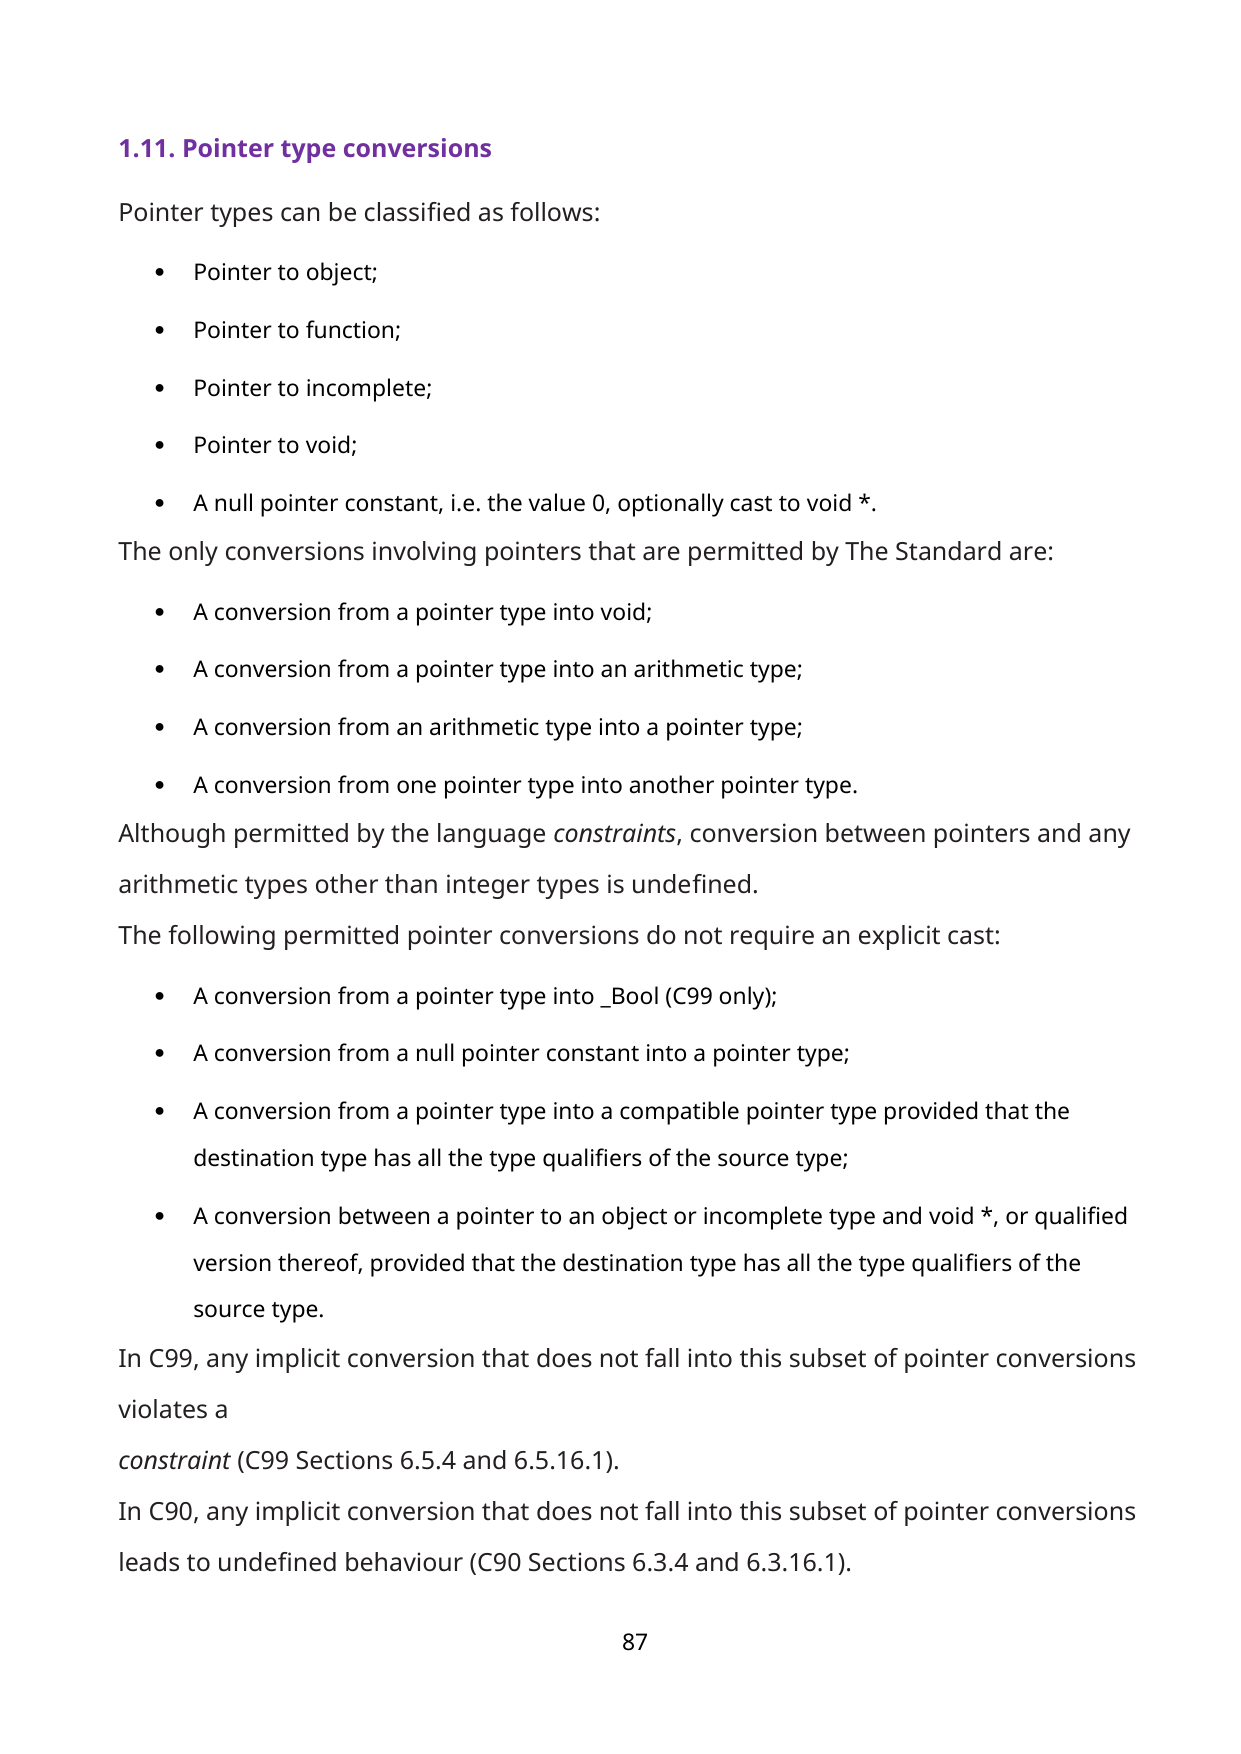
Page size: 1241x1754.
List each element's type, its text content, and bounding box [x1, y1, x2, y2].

subtitle Pointer type conversions [118, 131, 1152, 165]
list A conversion from a null pointer constant into a pointer type; [156, 1037, 1152, 1068]
list Pointer to function; [156, 314, 1152, 345]
list Pointer to void; [156, 429, 1152, 460]
text In C99, any implicit conversion that does not fall into this subset of pointer conversions violates a [118, 1340, 1152, 1425]
text In C90, any implicit conversion that does not fall into this subset of pointer conversions leads to undefined behaviour (C90 Sections 6.3.4 and 6.3.16.1). [118, 1493, 1152, 1578]
text constraint (C99 Sections 6.5.4 and 6.5.16.1). [118, 1442, 1152, 1476]
list Pointer to object; [156, 256, 1152, 287]
list Pointer to incomplete; [156, 371, 1152, 403]
list A conversion from a pointer type into a compatible pointer type provided that the destination type has all the type qualifiers of the source type; [156, 1095, 1152, 1173]
list A null pointer constant, i.e. the value 0, optionally cast to void *. [156, 487, 1152, 518]
list A conversion from a pointer type into void; [156, 596, 1152, 627]
text Pointer types can be classified as follows: [118, 194, 1152, 228]
list A conversion between a pointer to an object or incomplete type and void *, or qualified version thereof, provided that the destination type has all the type qualifiers of the source type. [156, 1199, 1152, 1324]
text The only conversions involving pointers that are permitted by The Standard are: [118, 534, 1152, 568]
list A conversion from an arithmetic type into a pointer type; [156, 711, 1152, 742]
list A conversion from a pointer type into _Bool (C99 only); [156, 979, 1152, 1011]
list A conversion from one pointer type into another pointer type. [156, 769, 1152, 800]
text The following permitted pointer conversions do not require an explicit cast: [118, 918, 1152, 952]
list A conversion from a pointer type into an arithmetic type; [156, 653, 1152, 684]
text Although permitted by the language constraints, conversion between pointers and any arithmetic types other than integer types is undefined. [118, 816, 1152, 901]
